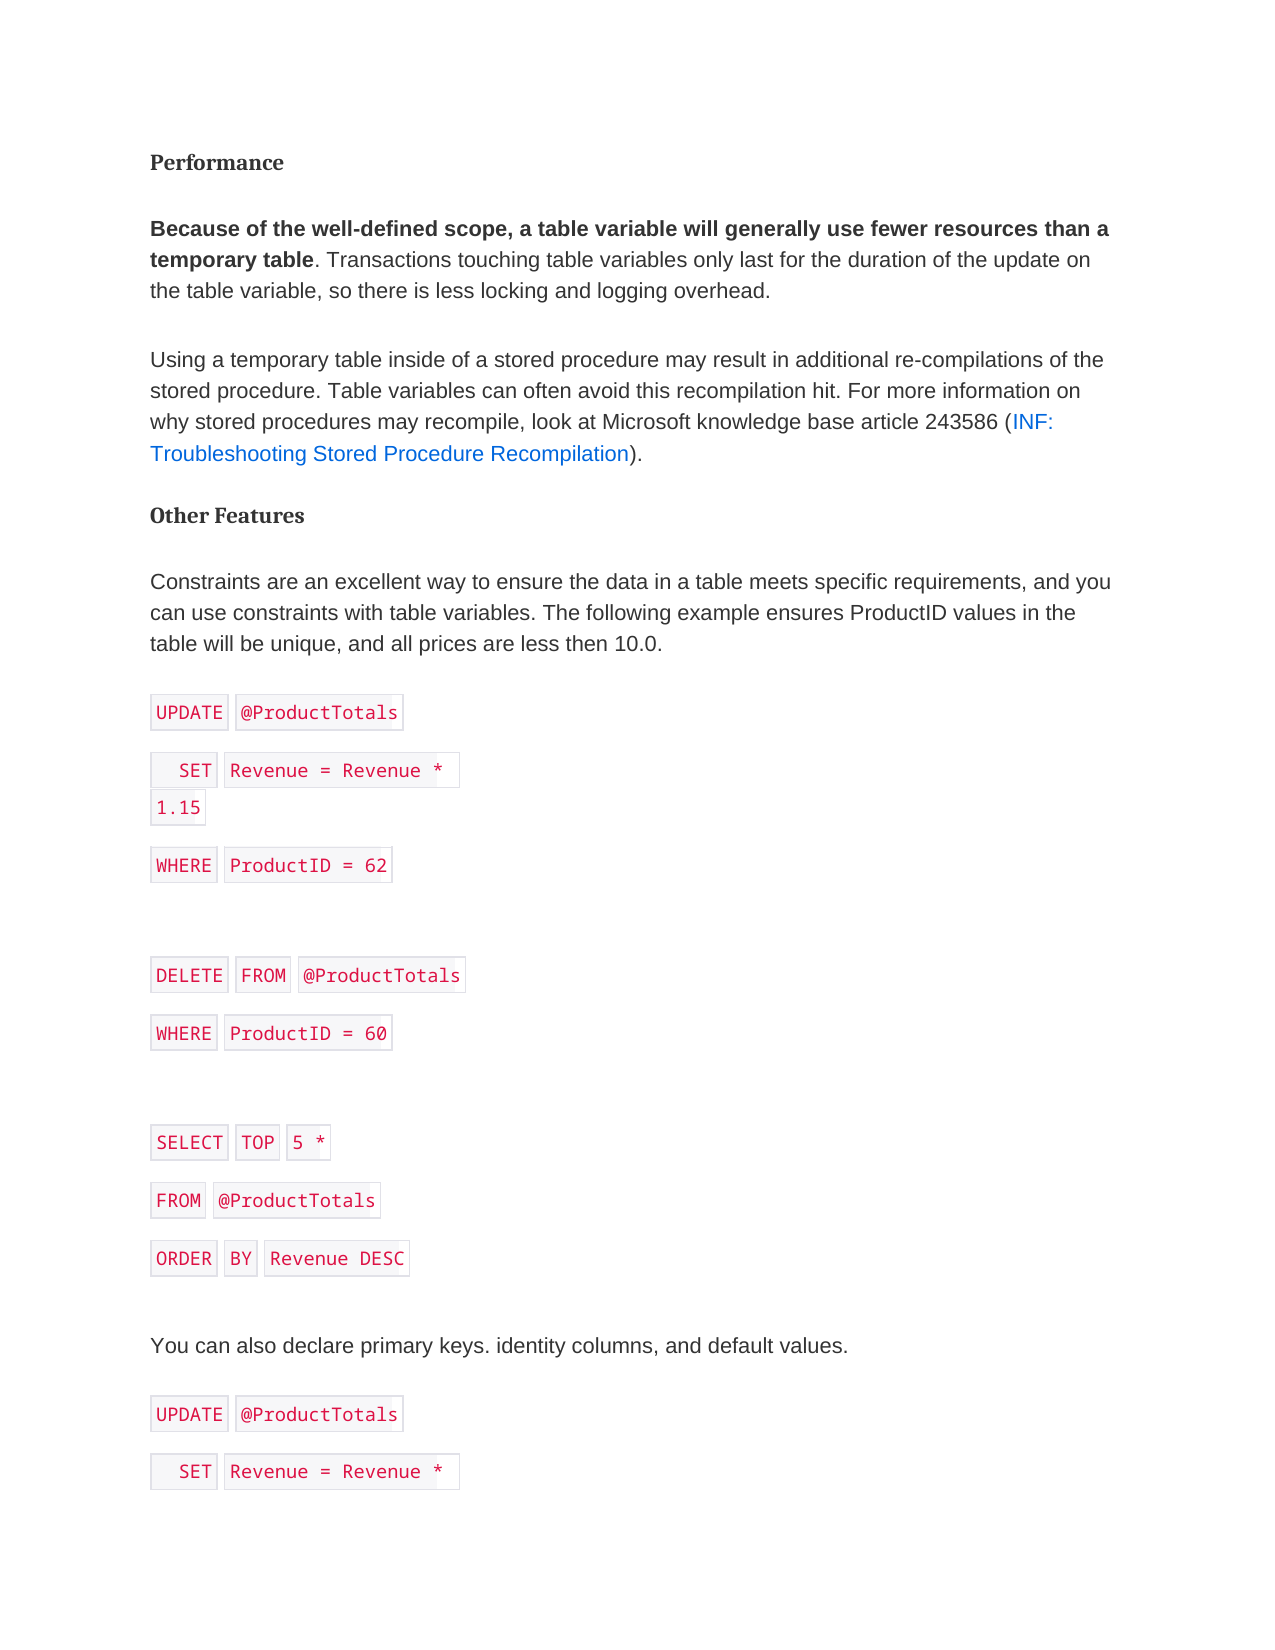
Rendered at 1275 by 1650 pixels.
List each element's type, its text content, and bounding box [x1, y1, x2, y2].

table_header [150, 1395, 478, 1490]
text Using a temporary table inside of a stored procedure may result in additional re-compilations of the stored procedure. Table variables can often avoid this recompilation hit. For more information on why stored procedures may recompile, look at Microsoft knowledge base article 243586 (INF: Troubleshooting Stored Procedure Recompilation). [150, 341, 1125, 466]
text You can also declare primary keys. identity columns, and default values. [150, 1327, 1125, 1358]
subtitle Other Features [150, 503, 1125, 529]
text Because of the well-defined scope, a table variable will generally use fewer resources than a temporary table. Transactions touching table variables only last for the duration of the update on the table variable, so there is less locking and logging overhead. [150, 209, 1125, 303]
subtitle Performance [150, 150, 1125, 176]
text Constraints are an excellent way to ensure the data in a table meets specific requirements, and you can use constraints with table variables. The following example ensures ProductID values in the table will be unique, and all prices are less then 10.0. [150, 562, 1125, 656]
